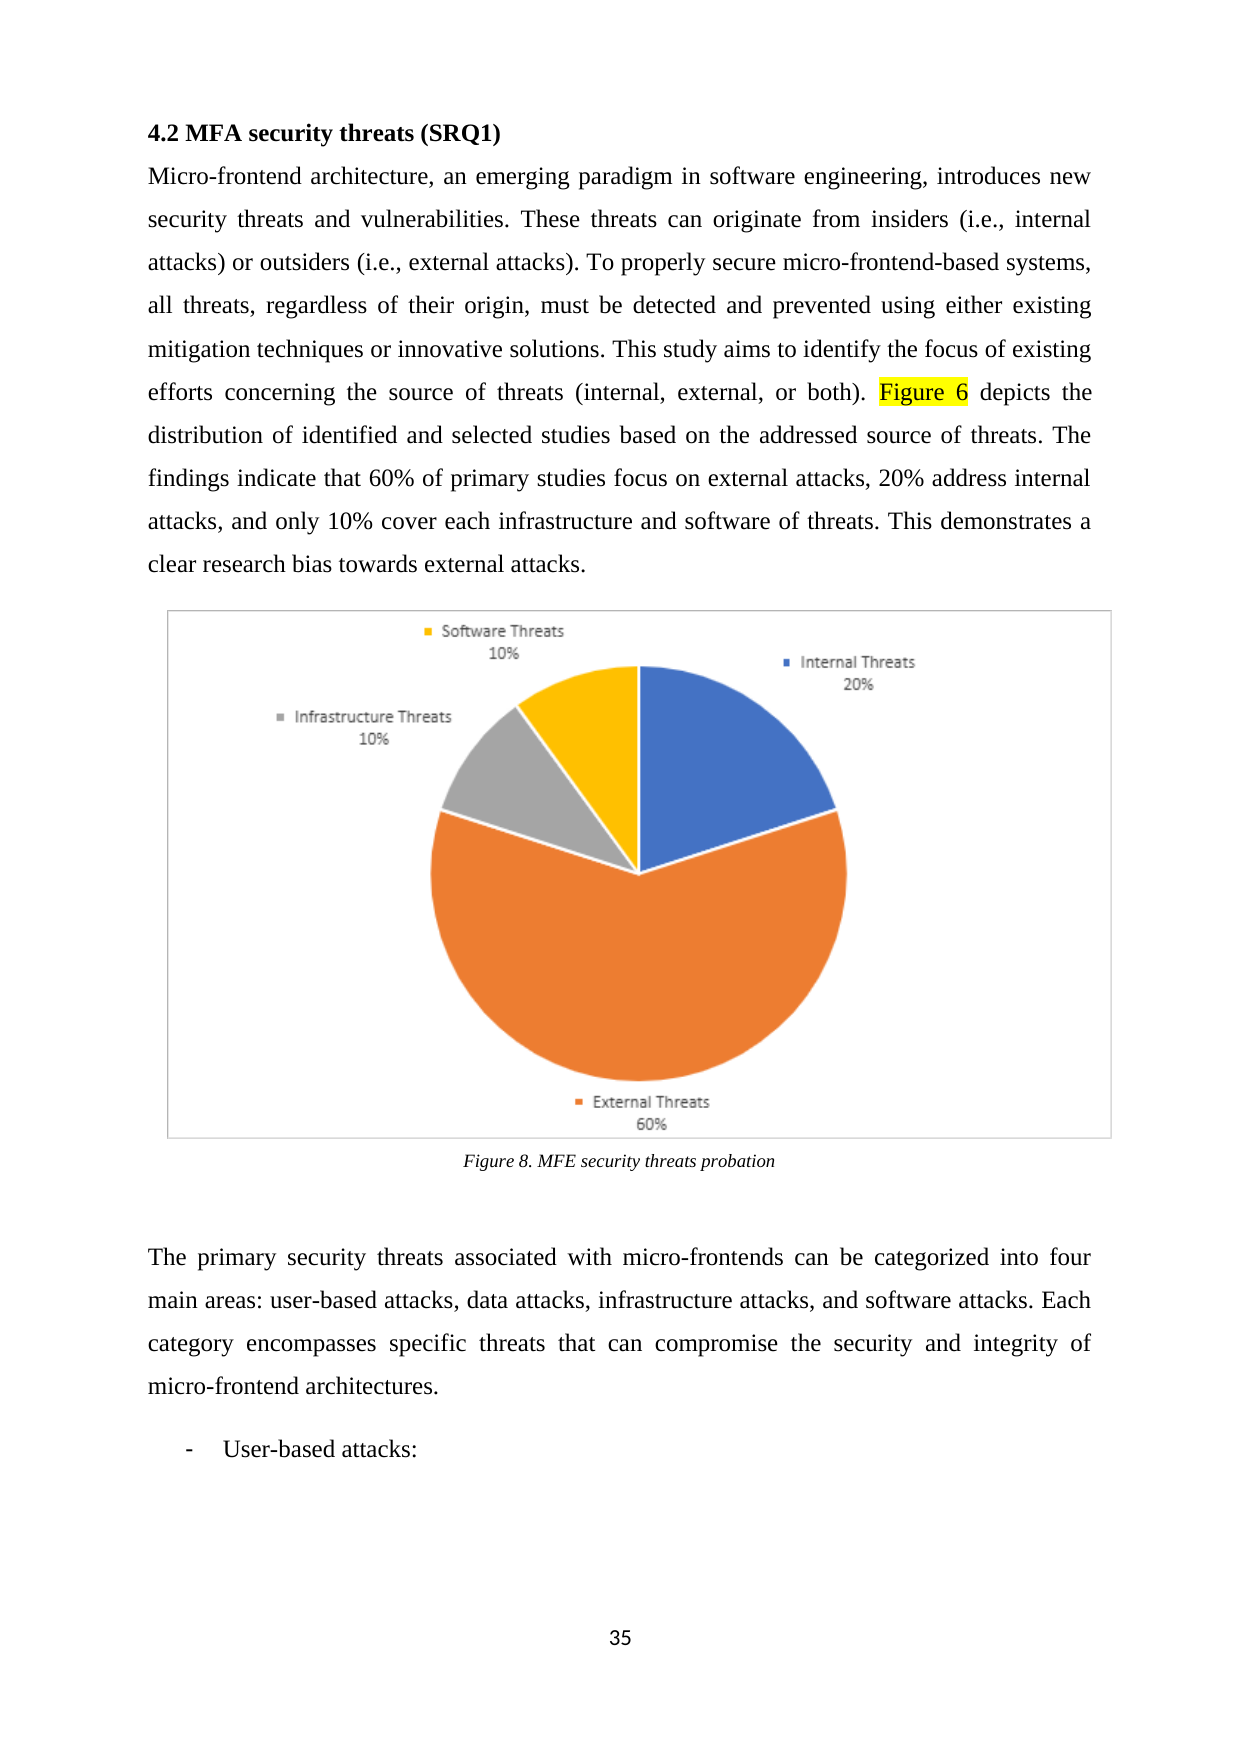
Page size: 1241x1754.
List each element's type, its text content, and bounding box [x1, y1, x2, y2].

text Figure 8. MFE security threats probation [148, 609, 1092, 1171]
text Micro-frontend architecture, an emerging paradigm in software engineering, introduces new security threats and vulnerabilities. These threats can originate from insiders (i.e., internal attacks) or outsiders (i.e., external attacks). To properly secure micro-frontend-based systems, all threats, regardless of their origin, must be detected and prevented using either existing mitigation techniques or innovative solutions. This study aims to identify the focus of existing efforts concerning the source of threats (internal, external, or both). Figure 6 depicts the distribution of identified and selected studies based on the addressed source of threats. The findings indicate that 60% of primary studies focus on external attacks, 20% address internal attacks, and only 10% cover each infrastructure and software of threats. This demonstrates a clear research bias towards external attacks. [148, 161, 1092, 578]
text The primary security threats associated with micro-frontends can be categorized into four main areas: user-based attacks, data attacks, infrastructure attacks, and software attacks. Each category encompasses specific threats that can compromise the security and integrity of micro-frontend architectures. [148, 1242, 1092, 1400]
subtitle 4.2 MFA security threats (SRQ1) [148, 118, 1092, 147]
list User-based attacks: [185, 1431, 1092, 1465]
